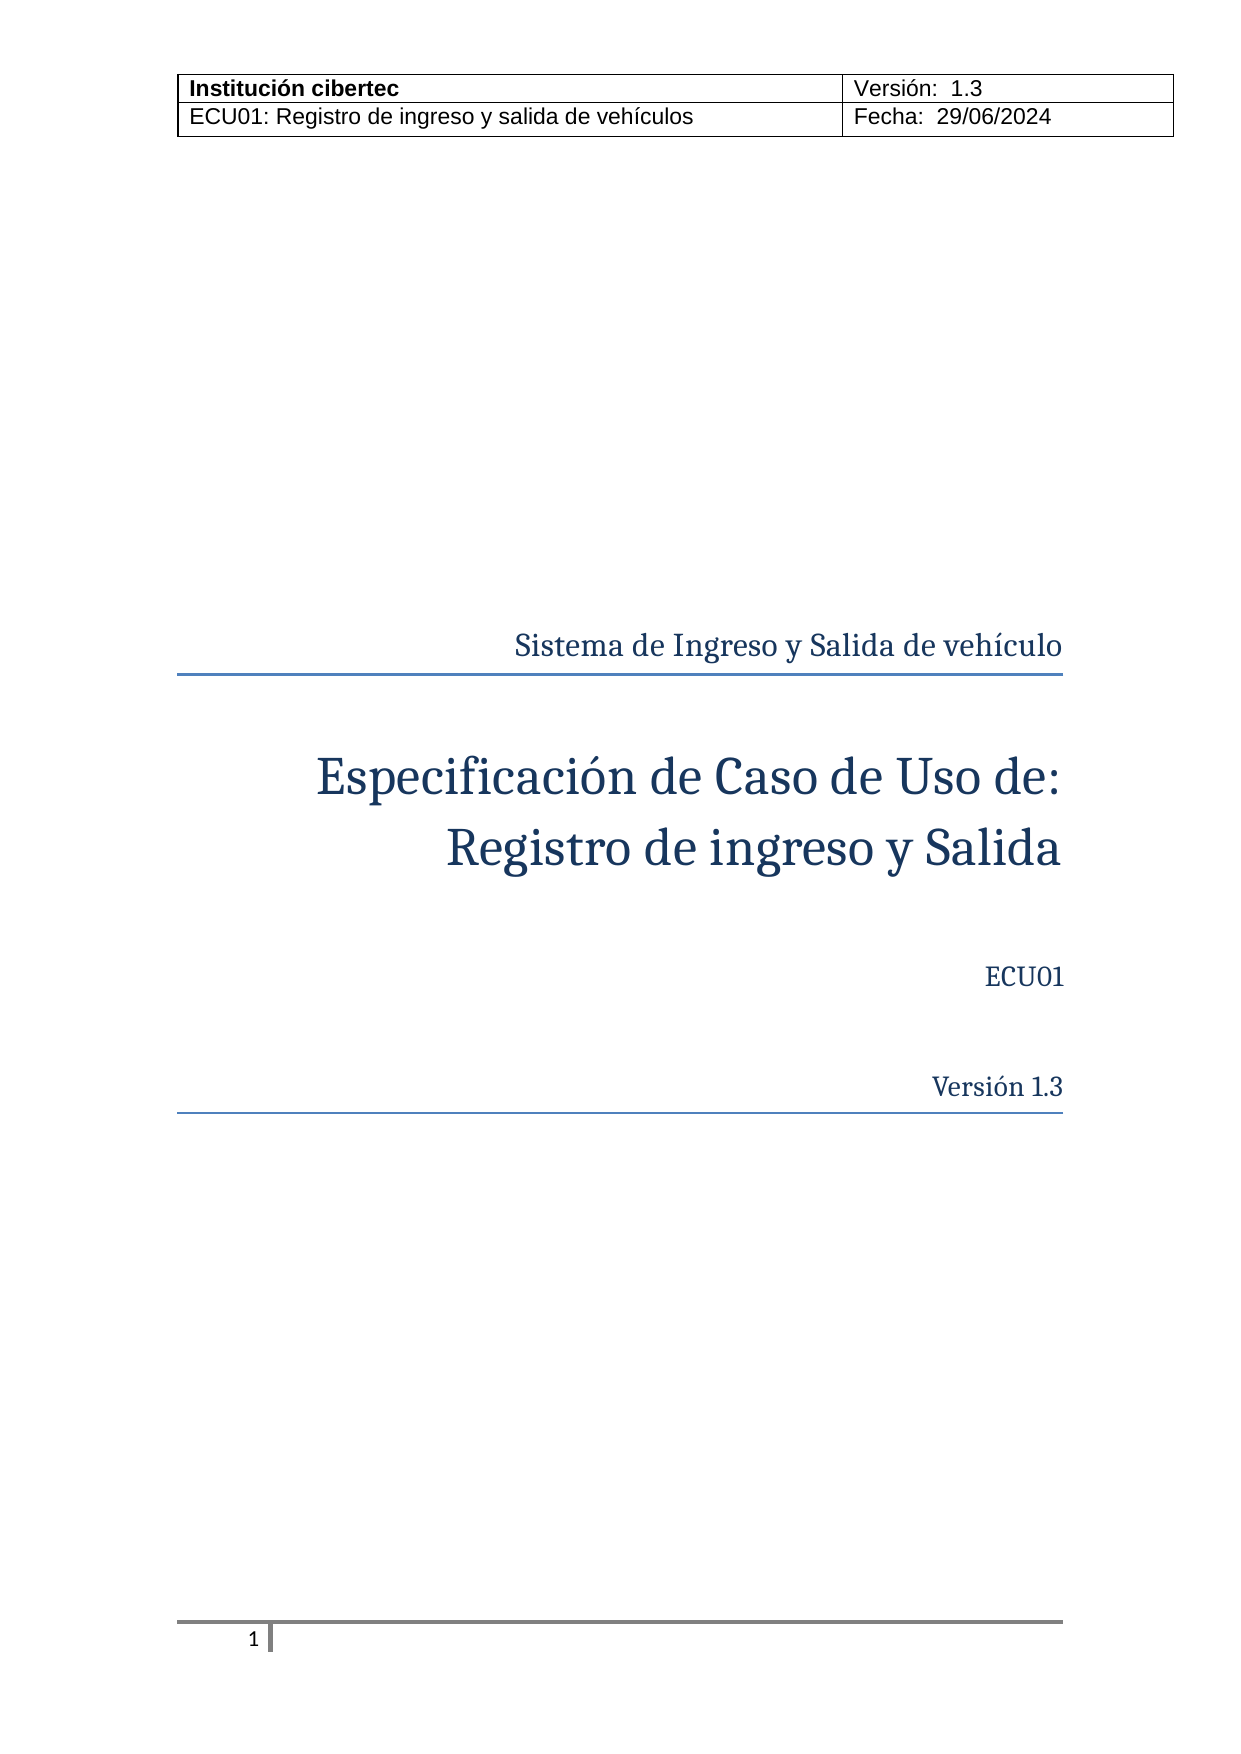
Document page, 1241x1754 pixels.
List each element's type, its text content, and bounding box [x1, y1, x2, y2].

title Especificación de Caso de Uso de: [177, 746, 1063, 808]
title Sistema de Ingreso y Salida de vehículo [177, 627, 1063, 673]
title ECU01 [177, 960, 1063, 994]
title Registro de ingreso y Salida [177, 817, 1063, 879]
title Versión 1.3 [177, 1070, 1063, 1112]
